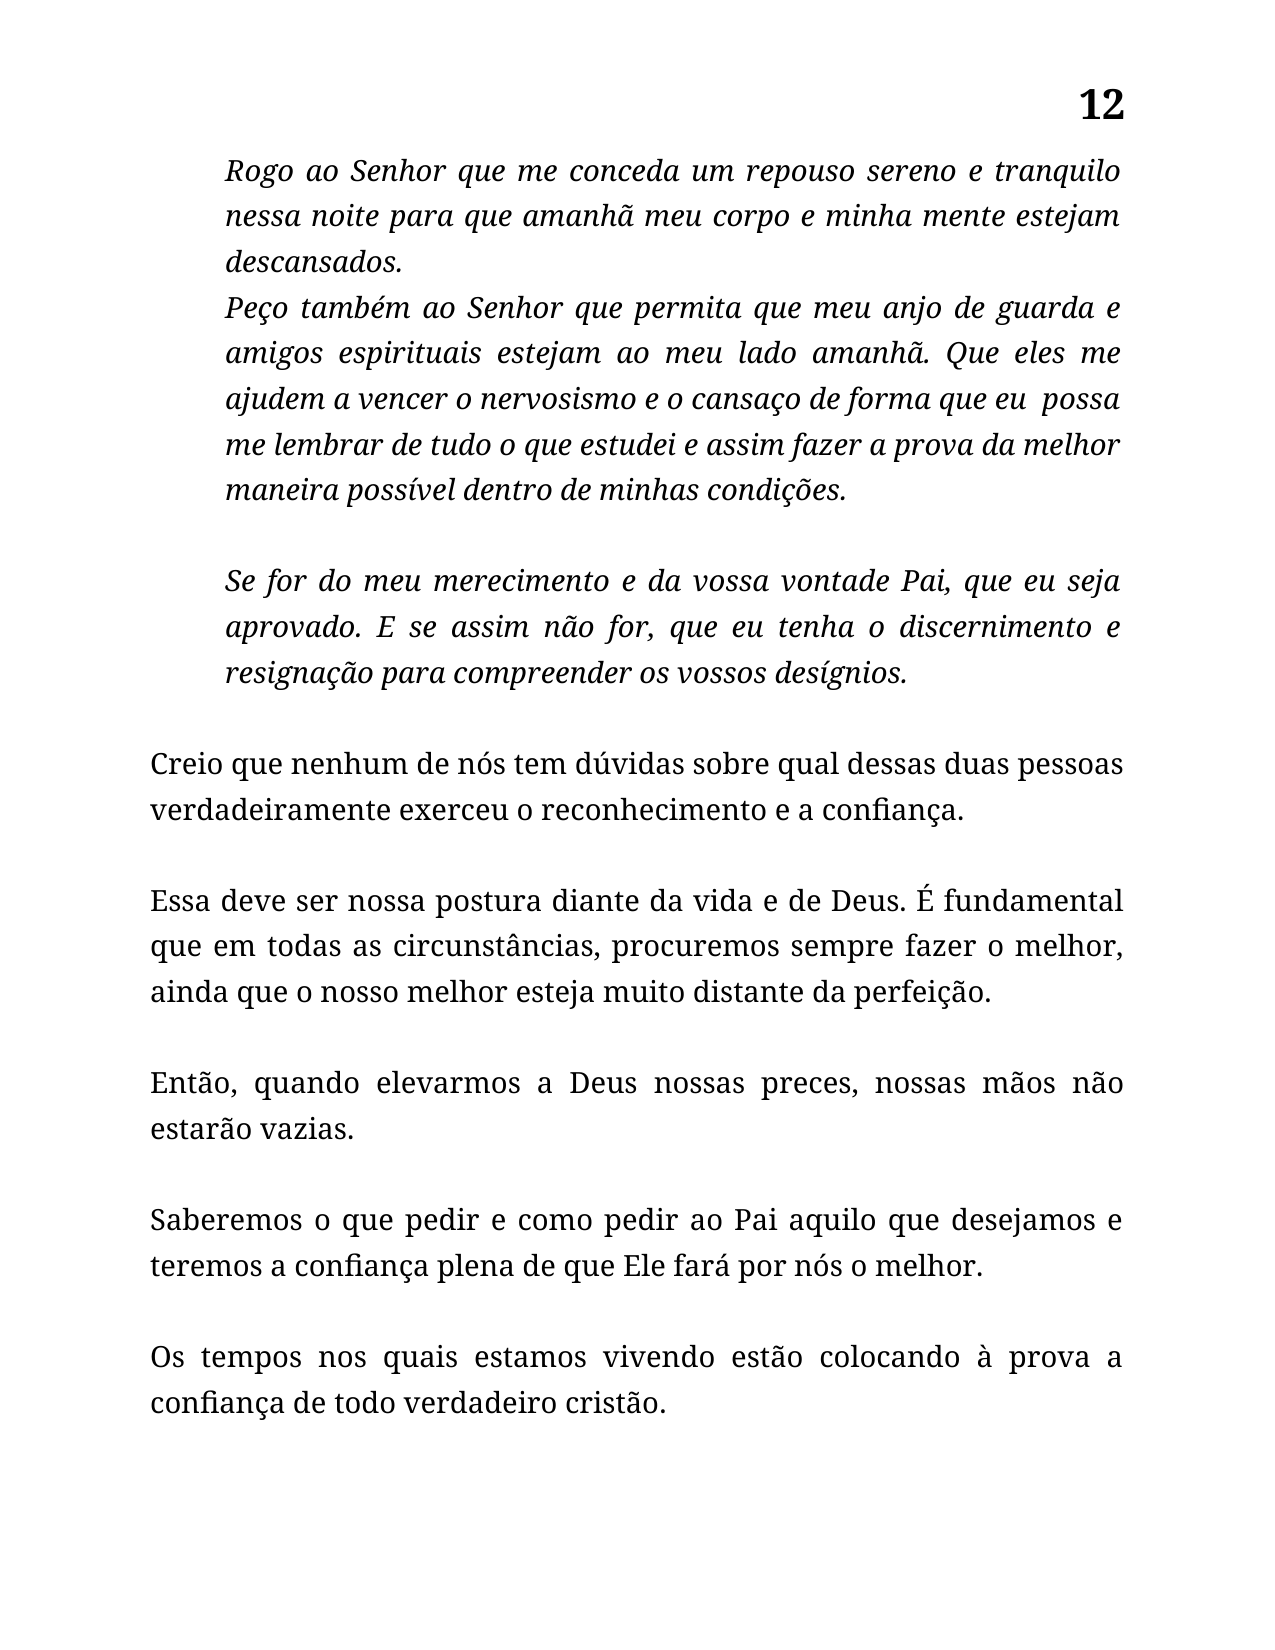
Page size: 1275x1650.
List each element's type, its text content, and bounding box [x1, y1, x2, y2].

text Rogo ao Senhor que me conceda um repouso sereno e tranquilo nessa noite para que amanhã meu corpo e minha mente estejam descansados. [225, 150, 1125, 281]
text Se for do meu merecimento e da vossa vontade Pai, que eu seja aprovado. E se assim não for, que eu tenha o discernimento e resignação para compreender os vossos desígnios. [225, 561, 1125, 692]
text Os tempos nos quais estamos vivendo estão colocando à prova a confiança de todo verdadeiro cristão. [150, 1336, 1125, 1422]
text Essa deve ser nossa postura diante da vida e de Deus. É fundamental que em todas as circunstâncias, procuremos sempre fazer o melhor, ainda que o nosso melhor esteja muito distante da perfeição. [150, 880, 1125, 1011]
text Creio que nenhum de nós tem dúvidas sobre qual dessas duas pessoas verdadeiramente exerceu o reconhecimento e a confiança. [150, 743, 1125, 828]
text Saberemos o que pedir e como pedir ao Pai aquilo que desejamos e teremos a confiança plena de que Ele fará por nós o melhor. [150, 1199, 1125, 1285]
text Então, quando elevarmos a Deus nossas preces, nossas mãos não estarão vazias. [150, 1062, 1125, 1148]
text Peço também ao Senhor que permita que meu anjo de guarda e amigos espirituais estejam ao meu lado amanhã. Que eles me ajudem a vencer o nervosismo e o cansaço de forma que eu possa me lembrar de tudo o que estudei e assim fazer a prova da melhor maneira possível dentro de minhas condições. [225, 287, 1125, 509]
